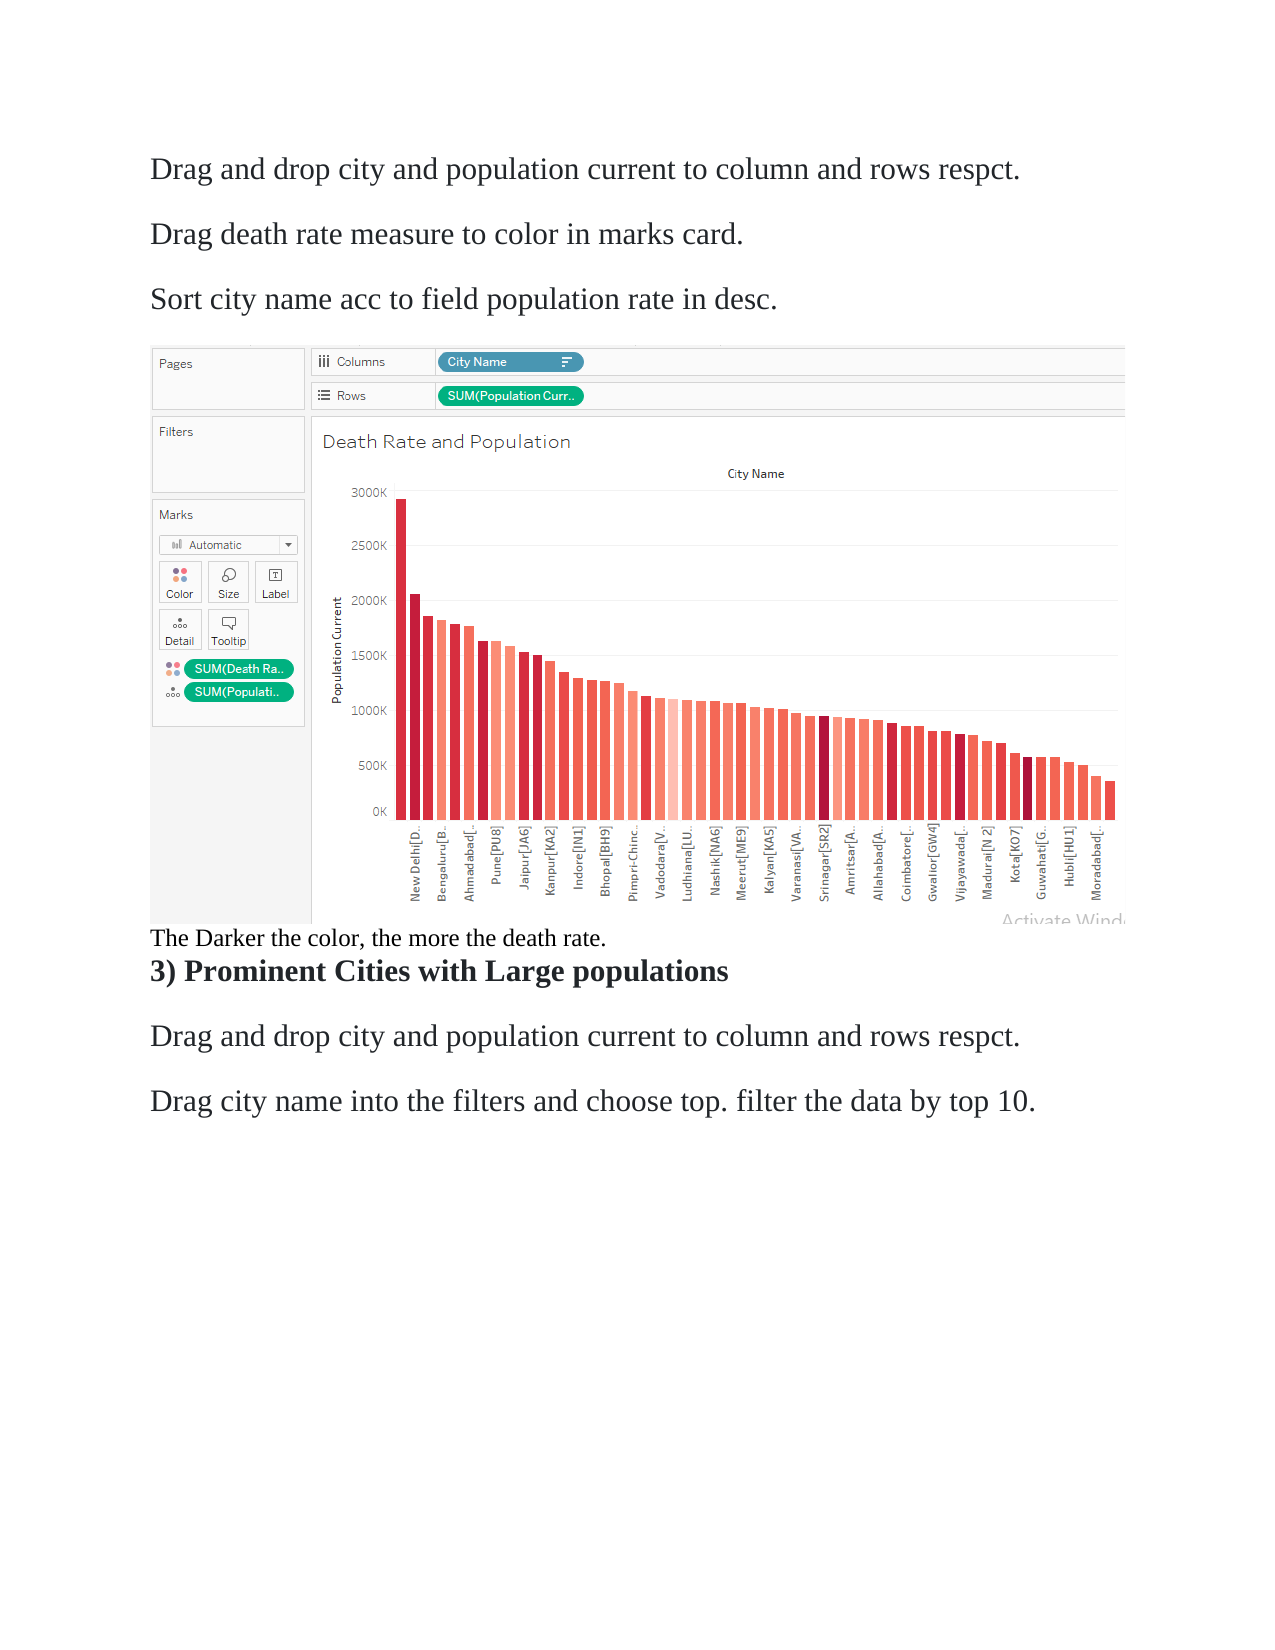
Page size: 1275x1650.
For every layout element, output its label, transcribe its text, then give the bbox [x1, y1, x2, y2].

text Drag city name into the filters and choose top. filter the data by top 10. [150, 1082, 1125, 1118]
text Drag death rate measure to color in marks card. [150, 215, 1125, 251]
picture [150, 345, 1125, 924]
text Drag and drop city and population current to column and rows respct. [150, 150, 1125, 186]
text The Darker the color, the more the death rate. [150, 924, 1125, 952]
text Drag and drop city and population current to column and rows respct. [150, 1017, 1125, 1053]
text Sort city name acc to field population rate in desc. [150, 280, 1125, 316]
text 3) Prominent Cities with Large populations [150, 952, 1125, 988]
